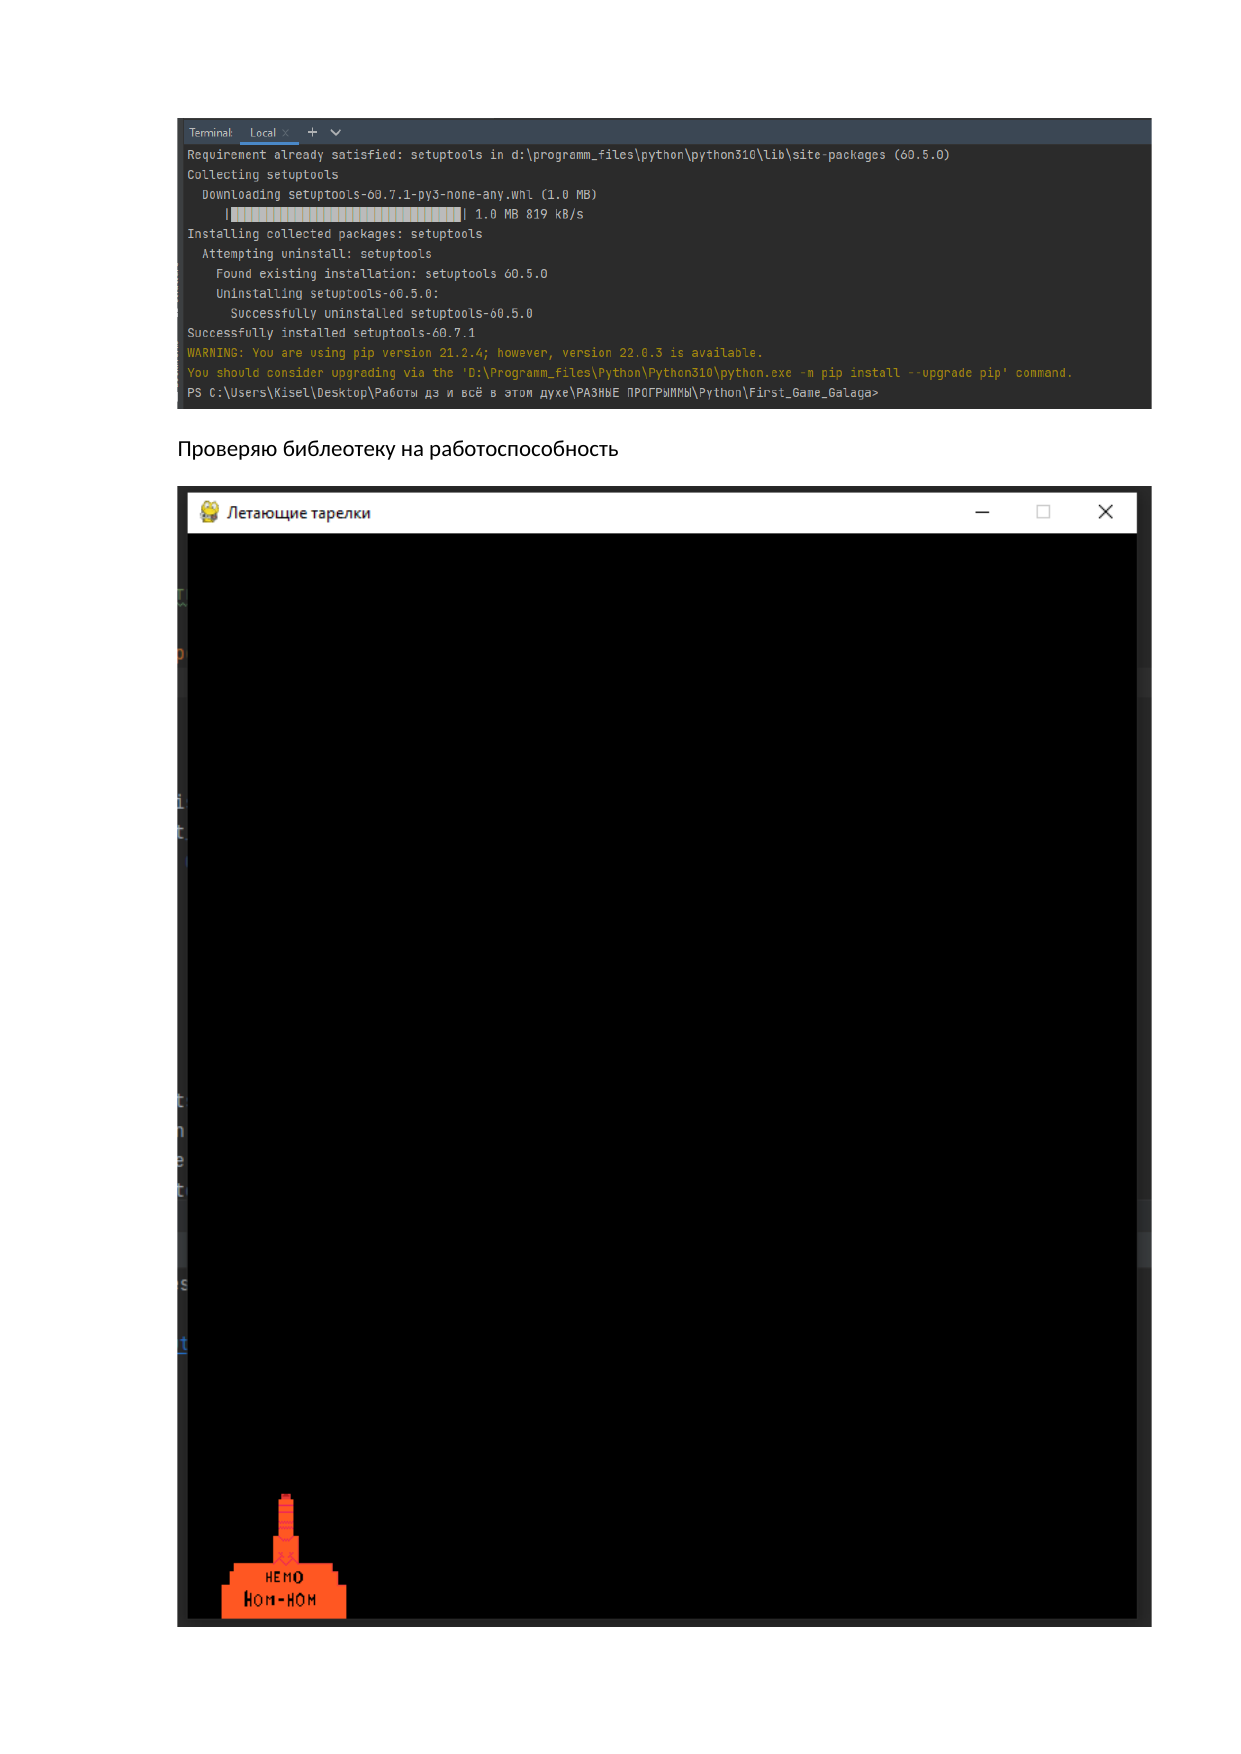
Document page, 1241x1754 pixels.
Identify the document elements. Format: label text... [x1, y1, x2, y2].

picture [177, 486, 1152, 1627]
text Проверяю библеотеку на работоспособность [177, 434, 1152, 462]
picture [177, 118, 1152, 409]
